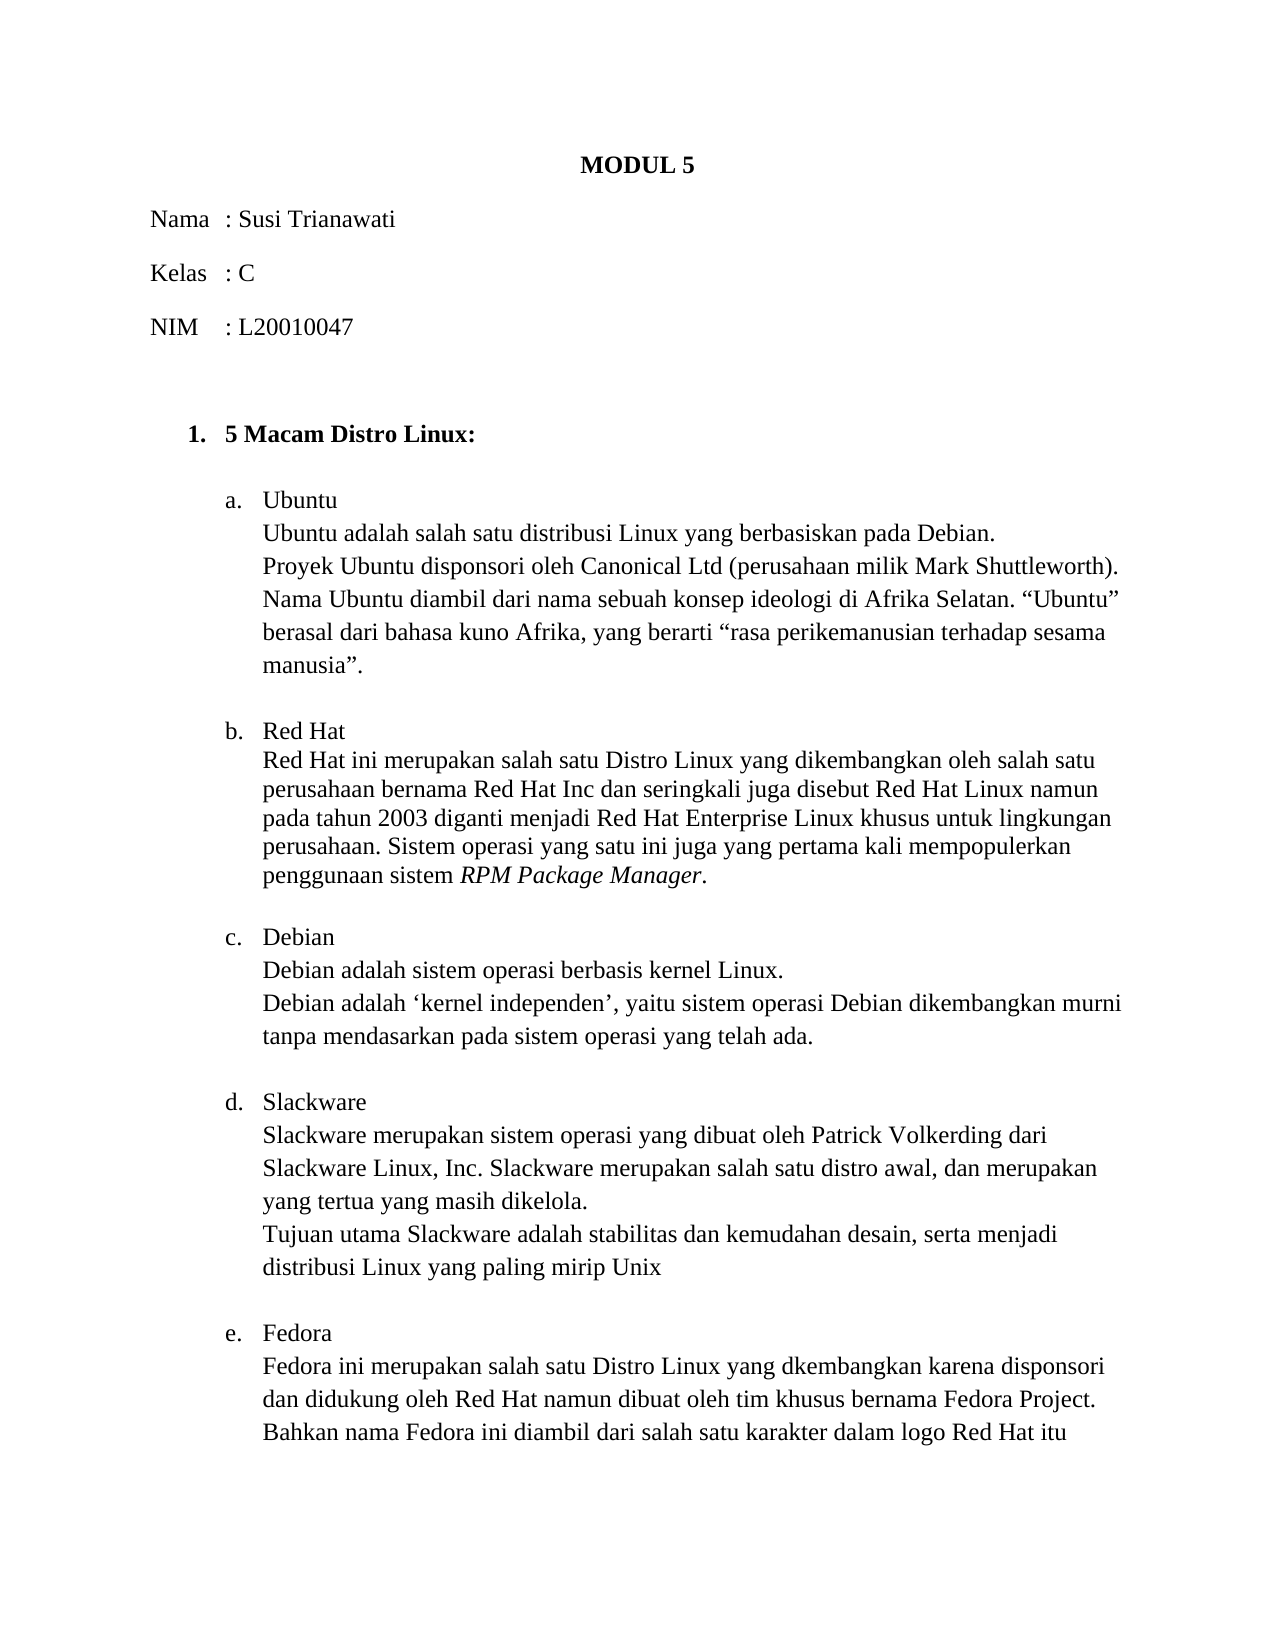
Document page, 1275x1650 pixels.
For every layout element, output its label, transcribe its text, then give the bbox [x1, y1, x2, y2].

text MODUL 5 [150, 150, 1125, 179]
list Debian Debian adalah sistem operasi berbasis kernel Linux. Debian adalah ‘kernel independen’, yaitu sistem operasi Debian dikembangkan murni tanpa mendasarkan pada sistem operasi yang telah ada. [225, 922, 1125, 1050]
list Red Hat [225, 716, 1125, 745]
text Nama : Susi Trianawati [150, 204, 1125, 233]
text NIM : L20010047 [150, 312, 1125, 340]
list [225, 1318, 1125, 1446]
list 5 Macam Distro Linux: [187, 419, 1125, 448]
text Kelas : C [150, 258, 1125, 286]
list Ubuntu Ubuntu adalah salah satu distribusi Linux yang berbasiskan pada Debian. Proyek Ubuntu disponsori oleh Canonical Ltd (perusahaan milik Mark Shuttleworth). Nama Ubuntu diambil dari nama sebuah konsep ideologi di Afrika Selatan. “Ubuntu” berasal dari bahasa kuno Afrika, yang berarti “rasa perikemanusian terhadap sesama manusia”. [225, 485, 1125, 679]
list Red Hat ini merupakan salah satu Distro Linux yang dikembangkan oleh salah satu perusahaan bernama Red Hat Inc dan seringkali juga disebut Red Hat Linux namun pada tahun 2003 diganti menjadi Red Hat Enterprise Linux khusus untuk lingkungan perusahaan. Sistem operasi yang satu ini juga yang pertama kali mempopulerkan penggunaan sistem RPM Package Manager. [262, 745, 1125, 889]
list Slackware Slackware merupakan sistem operasi yang dibuat oleh Patrick Volkerding dari Slackware Linux, Inc. Slackware merupakan salah satu distro awal, dan merupakan yang tertua yang masih dikelola. Tujuan utama Slackware adalah stabilitas dan kemudahan desain, serta menjadi distribusi Linux yang paling mirip Unix [225, 1087, 1125, 1281]
